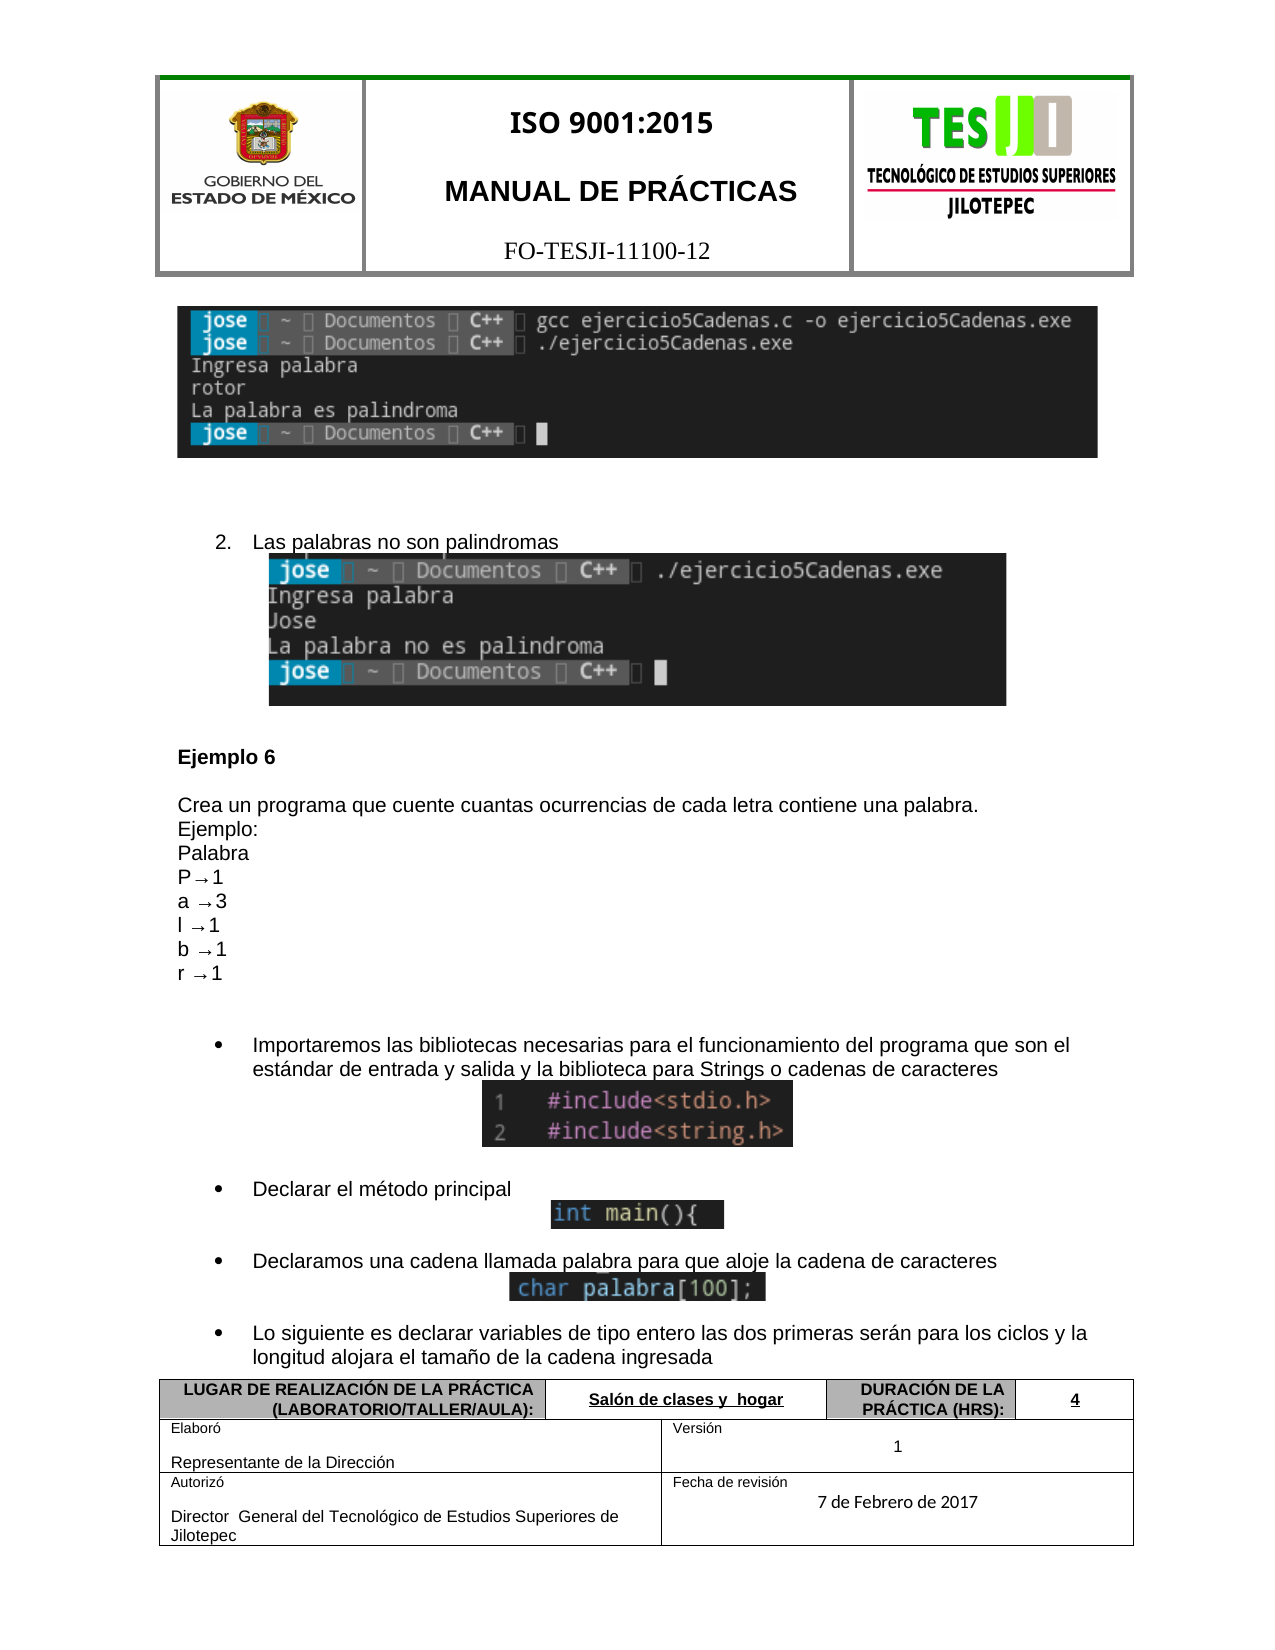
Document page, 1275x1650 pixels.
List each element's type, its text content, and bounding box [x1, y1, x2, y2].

text b →1 [177, 937, 1098, 961]
text r →1 [177, 961, 1098, 985]
list Importaremos las bibliotecas necesarias para el funcionamiento del programa que son el estándar de entrada y salida y la biblioteca para Strings o cadenas de caracteres [215, 1033, 1098, 1081]
text Ejemplo 6 [177, 745, 1098, 769]
picture [177, 306, 1098, 458]
picture [550, 1200, 725, 1229]
list Declarar el método principal [215, 1177, 1098, 1201]
picture [509, 1272, 766, 1301]
picture [268, 553, 1007, 706]
text Crea un programa que cuente cuantas ocurrencias de cada letra contiene una palabra. [177, 793, 1098, 817]
picture [482, 1080, 793, 1147]
picture [865, 92, 1118, 220]
list Declaramos una cadena llamada palabra para que aloje la cadena de caracteres [215, 1248, 1098, 1273]
list Lo siguiente es declarar variables de tipo entero las dos primeras serán para los ciclos y la longitud alojara el tamaño de la cadena ingresada [215, 1321, 1098, 1368]
text Ejemplo: [177, 817, 1098, 841]
text l →1 [177, 913, 1098, 937]
text a →3 [177, 889, 1098, 913]
text Palabra [177, 841, 1098, 865]
picture [160, 92, 359, 213]
text P→1 [177, 865, 1098, 889]
list Las palabras no son palindromas [215, 529, 1098, 553]
